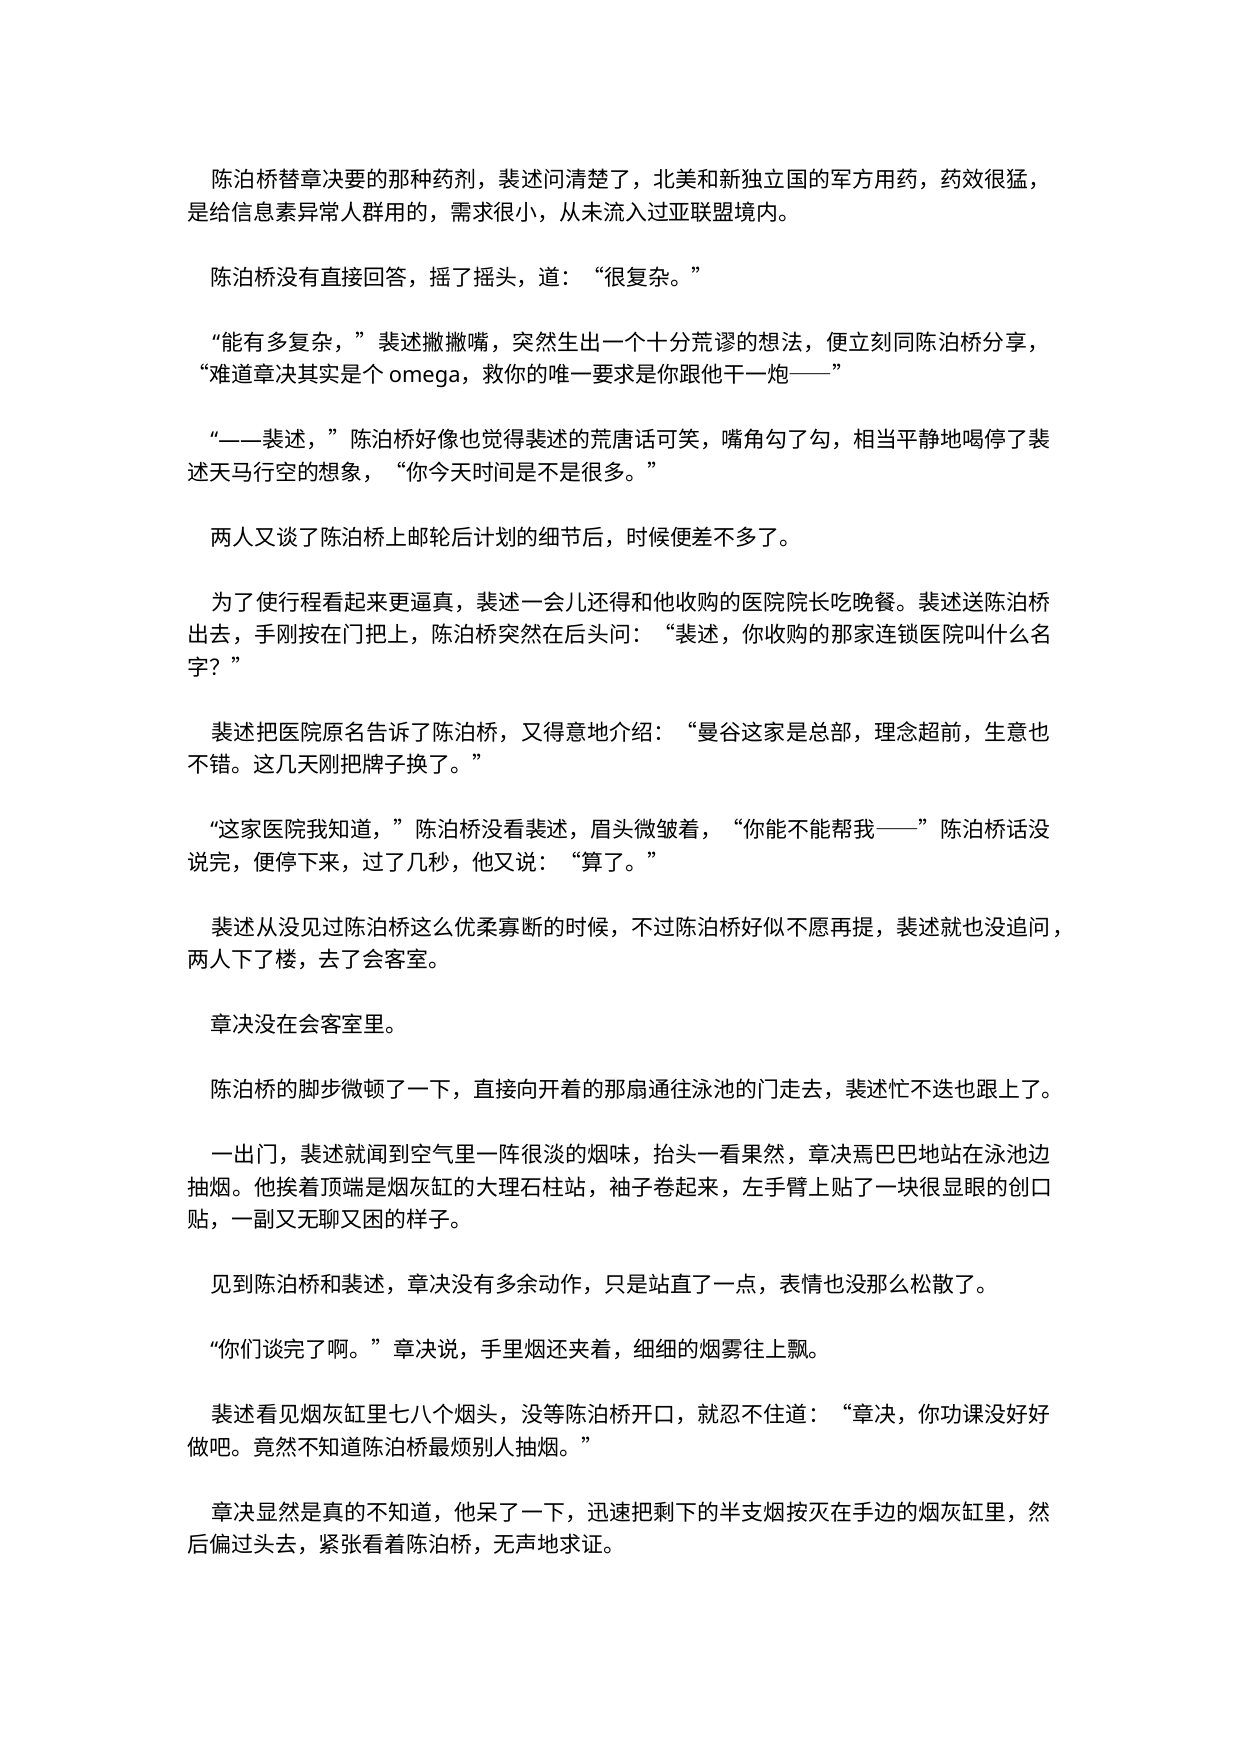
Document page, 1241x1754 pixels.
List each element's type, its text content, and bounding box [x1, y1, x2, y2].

text 裴述从没见过陈泊桥这么优柔寡断的时候，不过陈泊桥好似不愿再提，裴述就也没追问，两人下了楼，去了会客室。 [187, 909, 1053, 974]
text 一出门，裴述就闻到空气里一阵很淡的烟味，抬头一看果然，章决焉巴巴地站在泳池边抽烟。他挨着顶端是烟灰缸的大理石柱站，袖子卷起来，左手臂上贴了一块很显眼的创口贴，一副又无聊又困的样子。 [187, 1137, 1053, 1234]
text 章决没在会客室里。 [187, 1007, 1053, 1039]
text 两人又谈了陈泊桥上邮轮后计划的细节后，时候便差不多了。 [187, 519, 1053, 552]
text 裴述把医院原名告诉了陈泊桥，又得意地介绍：“曼谷这家是总部，理念超前，生意也不错。这几天刚把牌子换了。” [187, 714, 1053, 779]
text “这家医院我知道，”陈泊桥没看裴述，眉头微皱着，“你能不能帮我——”陈泊桥话没说完，便停下来，过了几秒，他又说：“算了。” [187, 812, 1053, 877]
text “能有多复杂，”裴述撇撇嘴，突然生出一个十分荒谬的想法，便立刻同陈泊桥分享，“难道章决其实是个omega，救你的唯一要求是你跟他干一炮——” [187, 324, 1053, 389]
text “你们谈完了啊。”章决说，手里烟还夹着，细细的烟雾往上飘。 [187, 1332, 1053, 1364]
text 陈泊桥没有直接回答，摇了摇头，道：“很复杂。” [187, 259, 1053, 292]
text 章决显然是真的不知道，他呆了一下，迅速把剩下的半支烟按灭在手边的烟灰缸里，然后偏过头去，紧张看着陈泊桥，无声地求证。 [187, 1494, 1053, 1559]
text 陈泊桥的脚步微顿了一下，直接向开着的那扇通往泳池的门走去，裴述忙不迭也跟上了。 [187, 1072, 1053, 1104]
text “——裴述，”陈泊桥好像也觉得裴述的荒唐话可笑，嘴角勾了勾，相当平静地喝停了裴述天马行空的想象，“你今天时间是不是很多。” [187, 422, 1053, 487]
text 见到陈泊桥和裴述，章决没有多余动作，只是站直了一点，表情也没那么松散了。 [187, 1267, 1053, 1299]
text 陈泊桥替章决要的那种药剂，裴述问清楚了，北美和新独立国的军方用药，药效很猛，是给信息素异常人群用的，需求很小，从未流入过亚联盟境内。 [187, 162, 1053, 227]
text 裴述看见烟灰缸里七八个烟头，没等陈泊桥开口，就忍不住道：“章决，你功课没好好做吧。竟然不知道陈泊桥最烦别人抽烟。” [187, 1397, 1053, 1462]
text 为了使行程看起来更逼真，裴述一会儿还得和他收购的医院院长吃晚餐。裴述送陈泊桥出去，手刚按在门把上，陈泊桥突然在后头问：“裴述，你收购的那家连锁医院叫什么名字？” [187, 584, 1053, 682]
